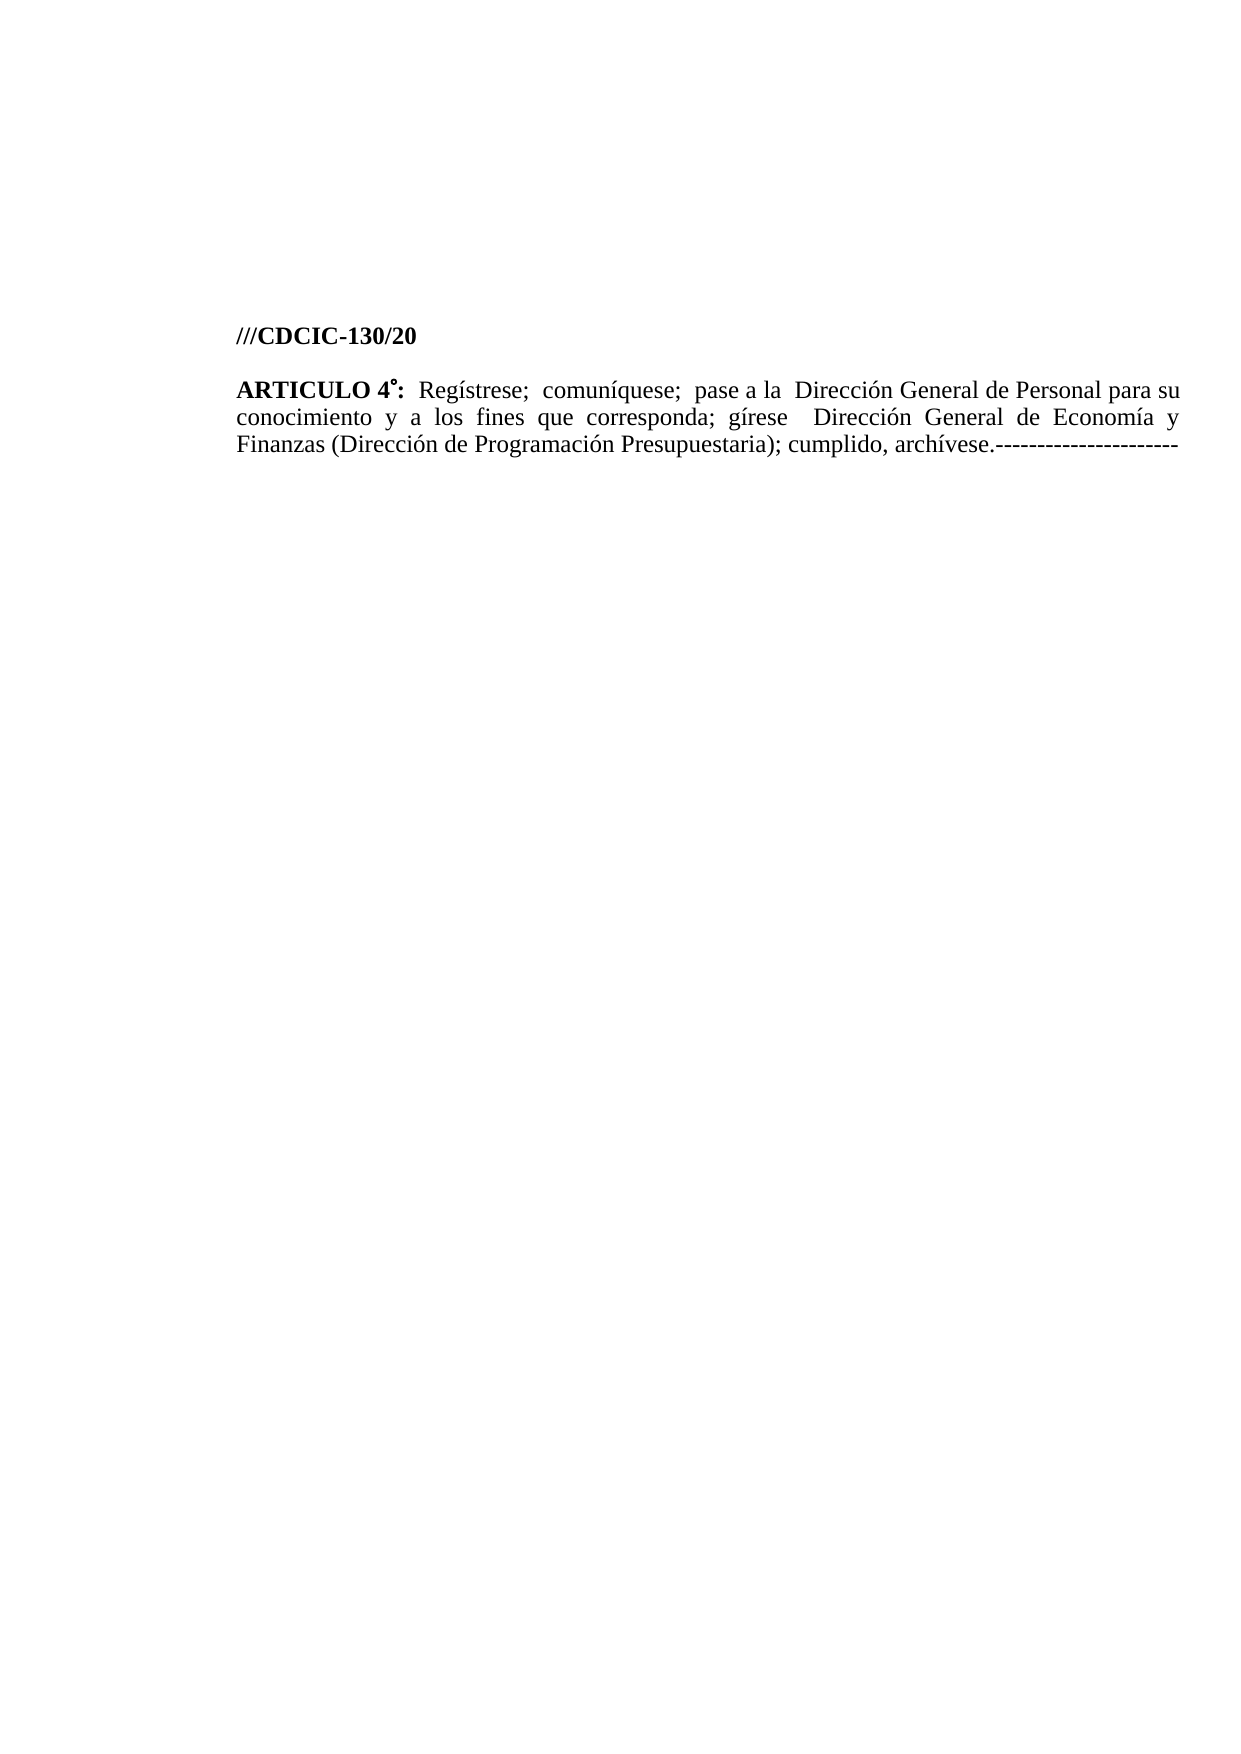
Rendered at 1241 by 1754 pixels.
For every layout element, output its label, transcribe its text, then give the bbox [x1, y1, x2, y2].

text ARTICULO 4: Regístrese; comuníquese; pase a la Dirección General de Personal para su conocimiento y a los fines que corresponda; gírese Dirección General de Economía y Finanzas (Dirección de Programación Presupuestaria); cumplido, archívese.---------------------- [236, 377, 1181, 458]
text ///CDCIC-130/20 [236, 322, 1181, 349]
